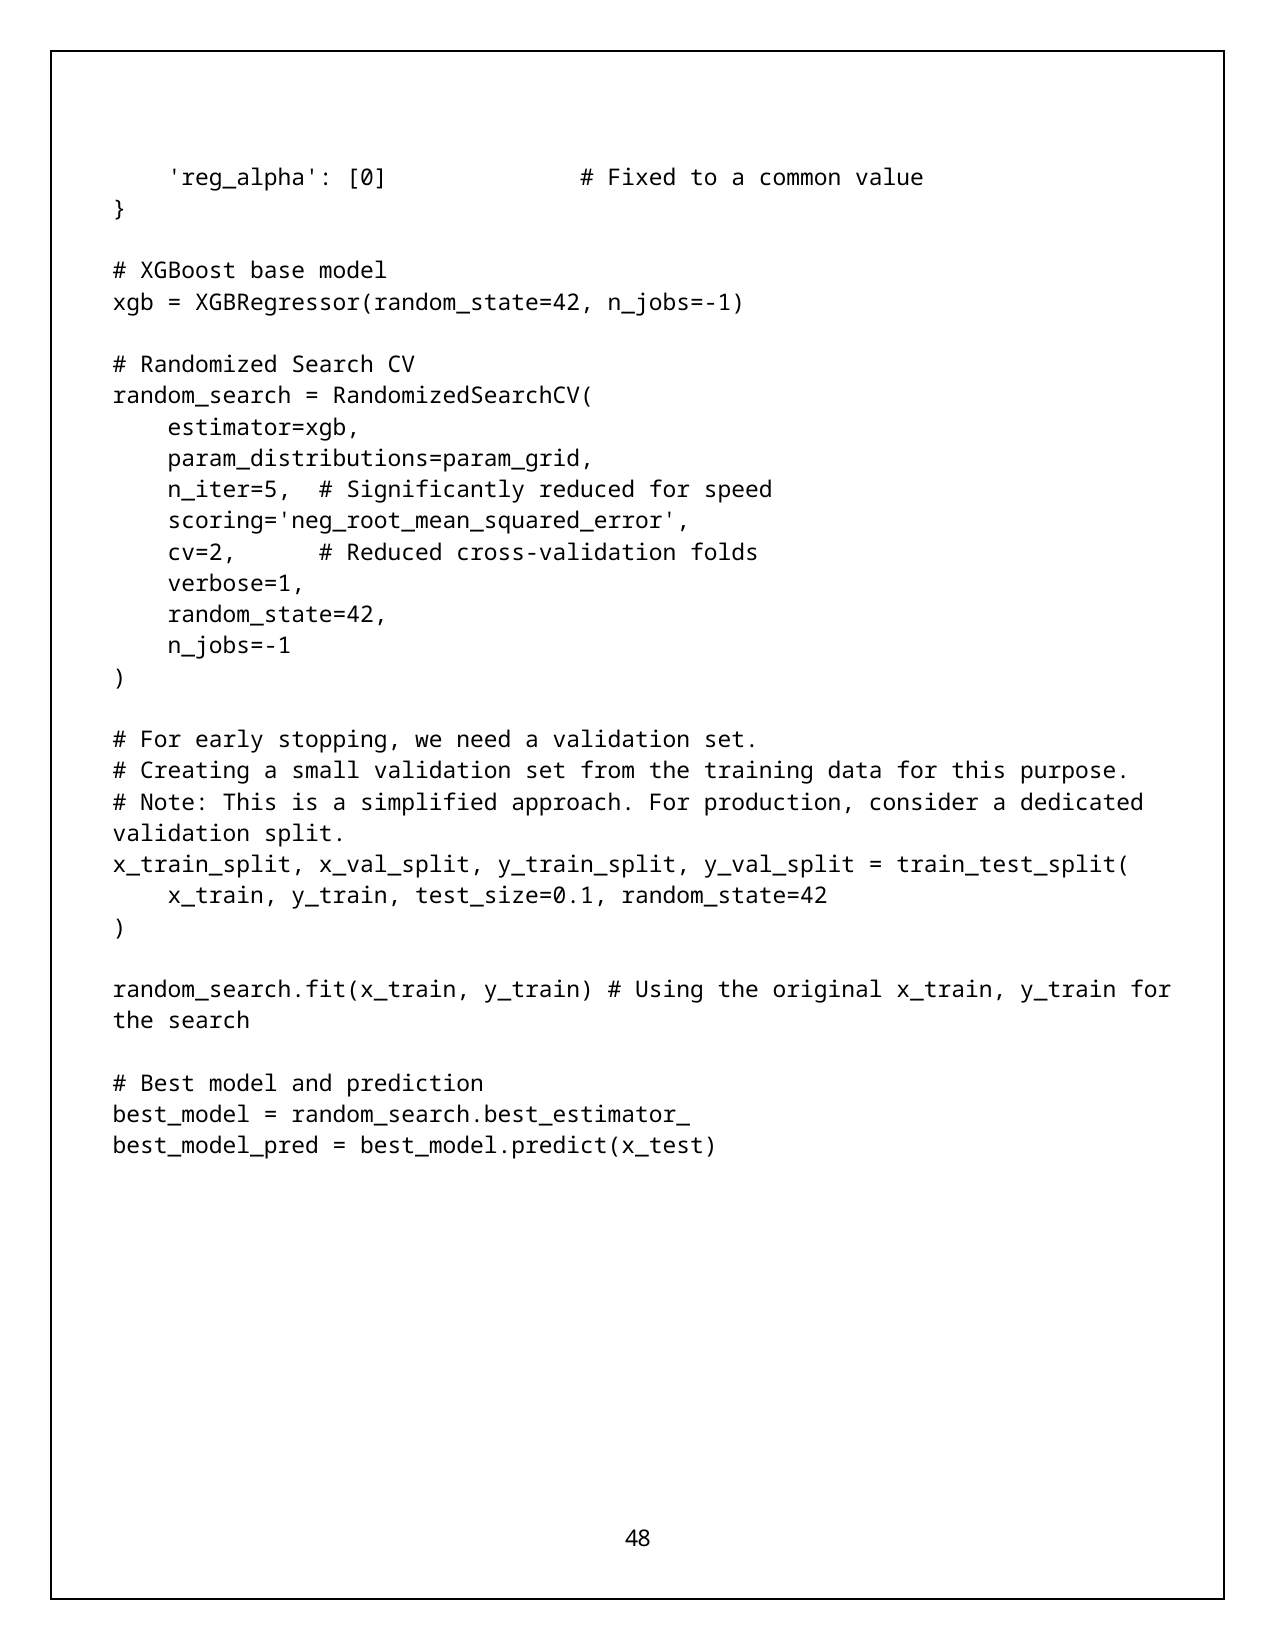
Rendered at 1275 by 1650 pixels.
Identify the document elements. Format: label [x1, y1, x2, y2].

text [112, 160, 1200, 1192]
